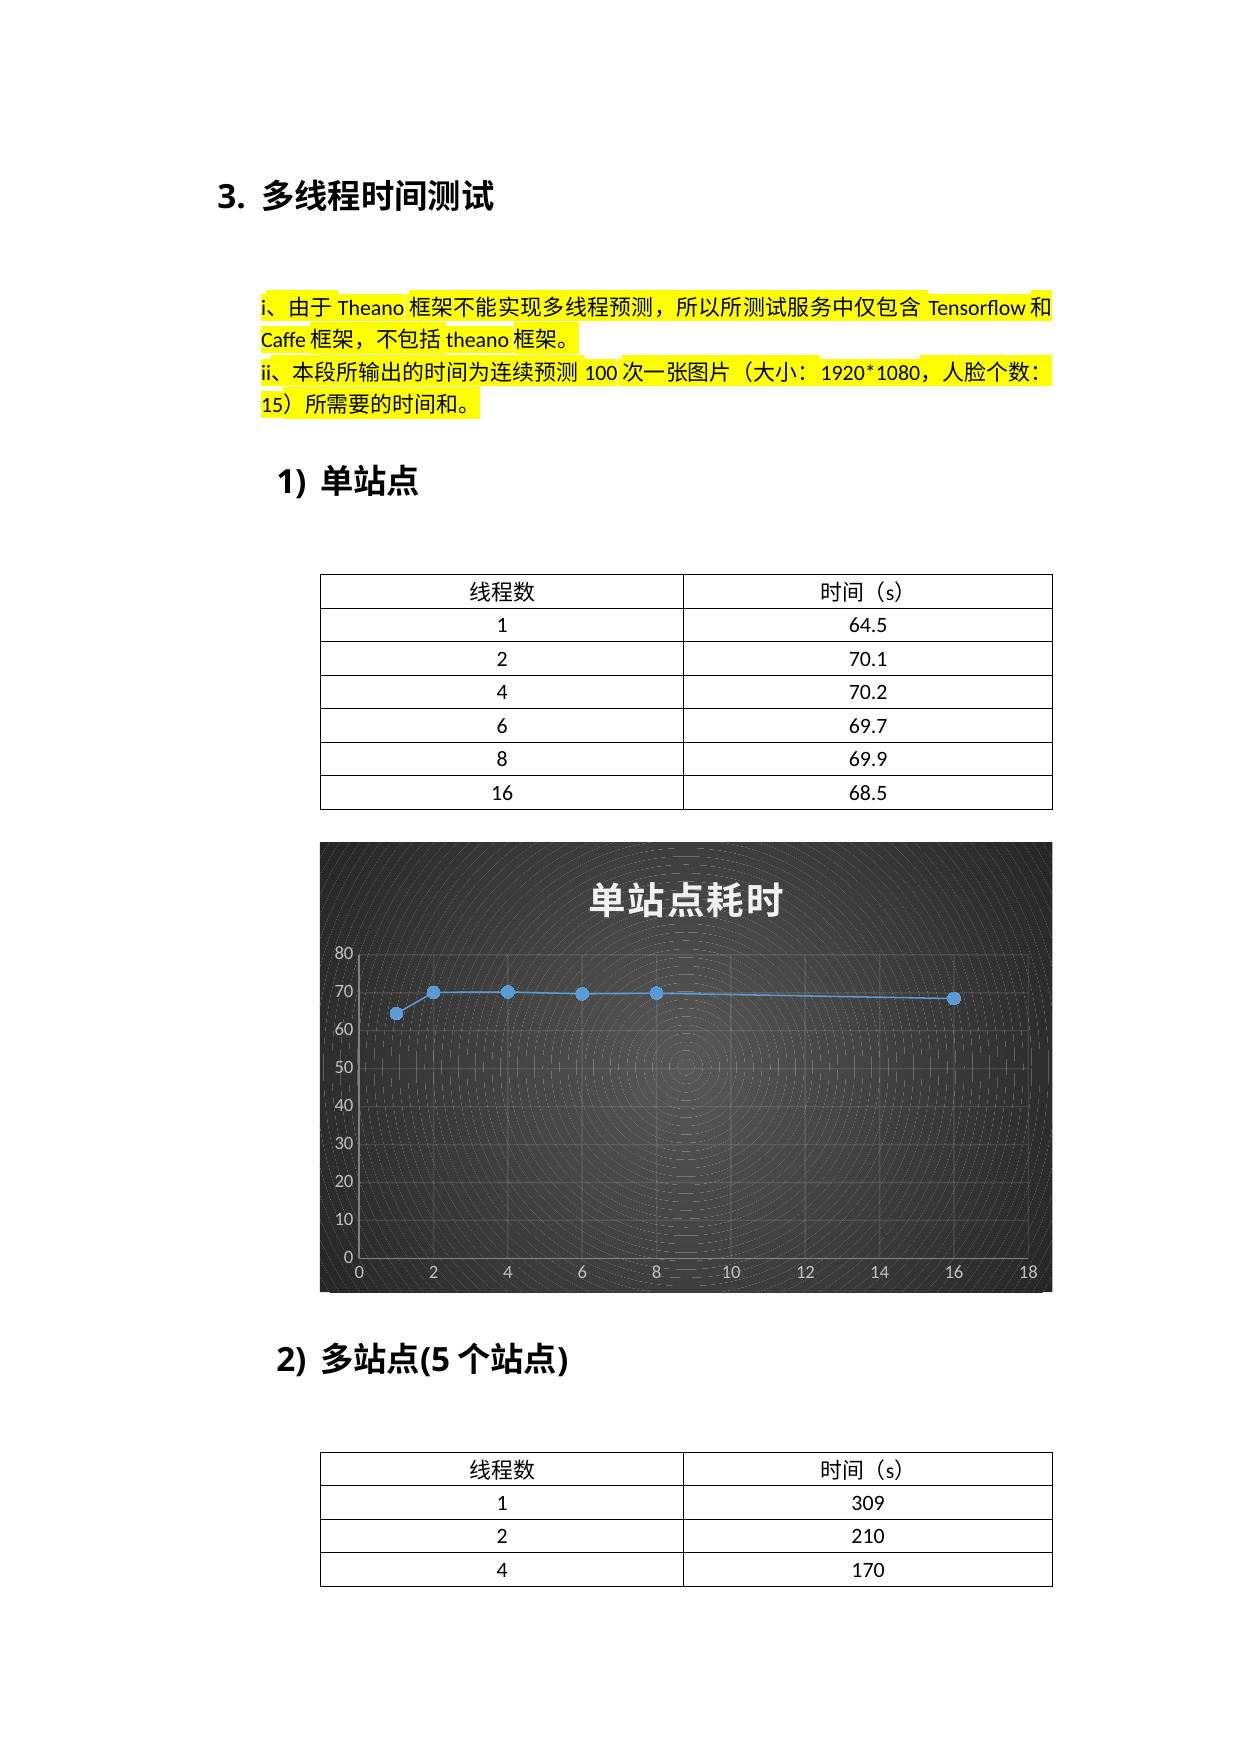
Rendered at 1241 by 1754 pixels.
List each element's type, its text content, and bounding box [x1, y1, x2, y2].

table_cell 69.9 [684, 743, 1052, 775]
table_cell 64.5 [684, 609, 1052, 641]
table_cell 170 [684, 1553, 1052, 1586]
subtitle 多线程时间测试 [217, 162, 1053, 227]
table_cell 4 [321, 676, 683, 708]
table_cell 70.1 [684, 642, 1052, 674]
text i、由于Theano框架不能实现多线程预测，所以所测试服务中仅包含Tensorflow和Caffe框架，不包括theano框架。 [261, 289, 1053, 354]
table_cell 8 [321, 743, 683, 775]
table_header 线程数 [321, 1453, 683, 1485]
table_cell 1 [321, 609, 683, 641]
subtitle 多站点(5个站点) [276, 1324, 1053, 1389]
table_cell 16 [321, 776, 683, 809]
table_cell 1 [321, 1486, 683, 1519]
table_cell 210 [684, 1520, 1052, 1552]
table_header 时间（s） [684, 575, 1052, 607]
subtitle 单站点 [276, 446, 1053, 511]
table_cell 2 [321, 1520, 683, 1552]
table_header 时间（s） [684, 1453, 1052, 1485]
table_cell 2 [321, 642, 683, 674]
table_cell 6 [321, 709, 683, 742]
table_cell 4 [321, 1553, 683, 1586]
table_cell 70.2 [684, 676, 1052, 708]
table_header 线程数 [321, 575, 683, 607]
table_cell 69.7 [684, 709, 1052, 742]
text ii、本段所输出的时间为连续预测100次一张图片（大小：1920*1080，人脸个数：15）所需要的时间和。 [261, 354, 1053, 419]
table_cell 68.5 [684, 776, 1052, 809]
table_cell 309 [684, 1486, 1052, 1519]
